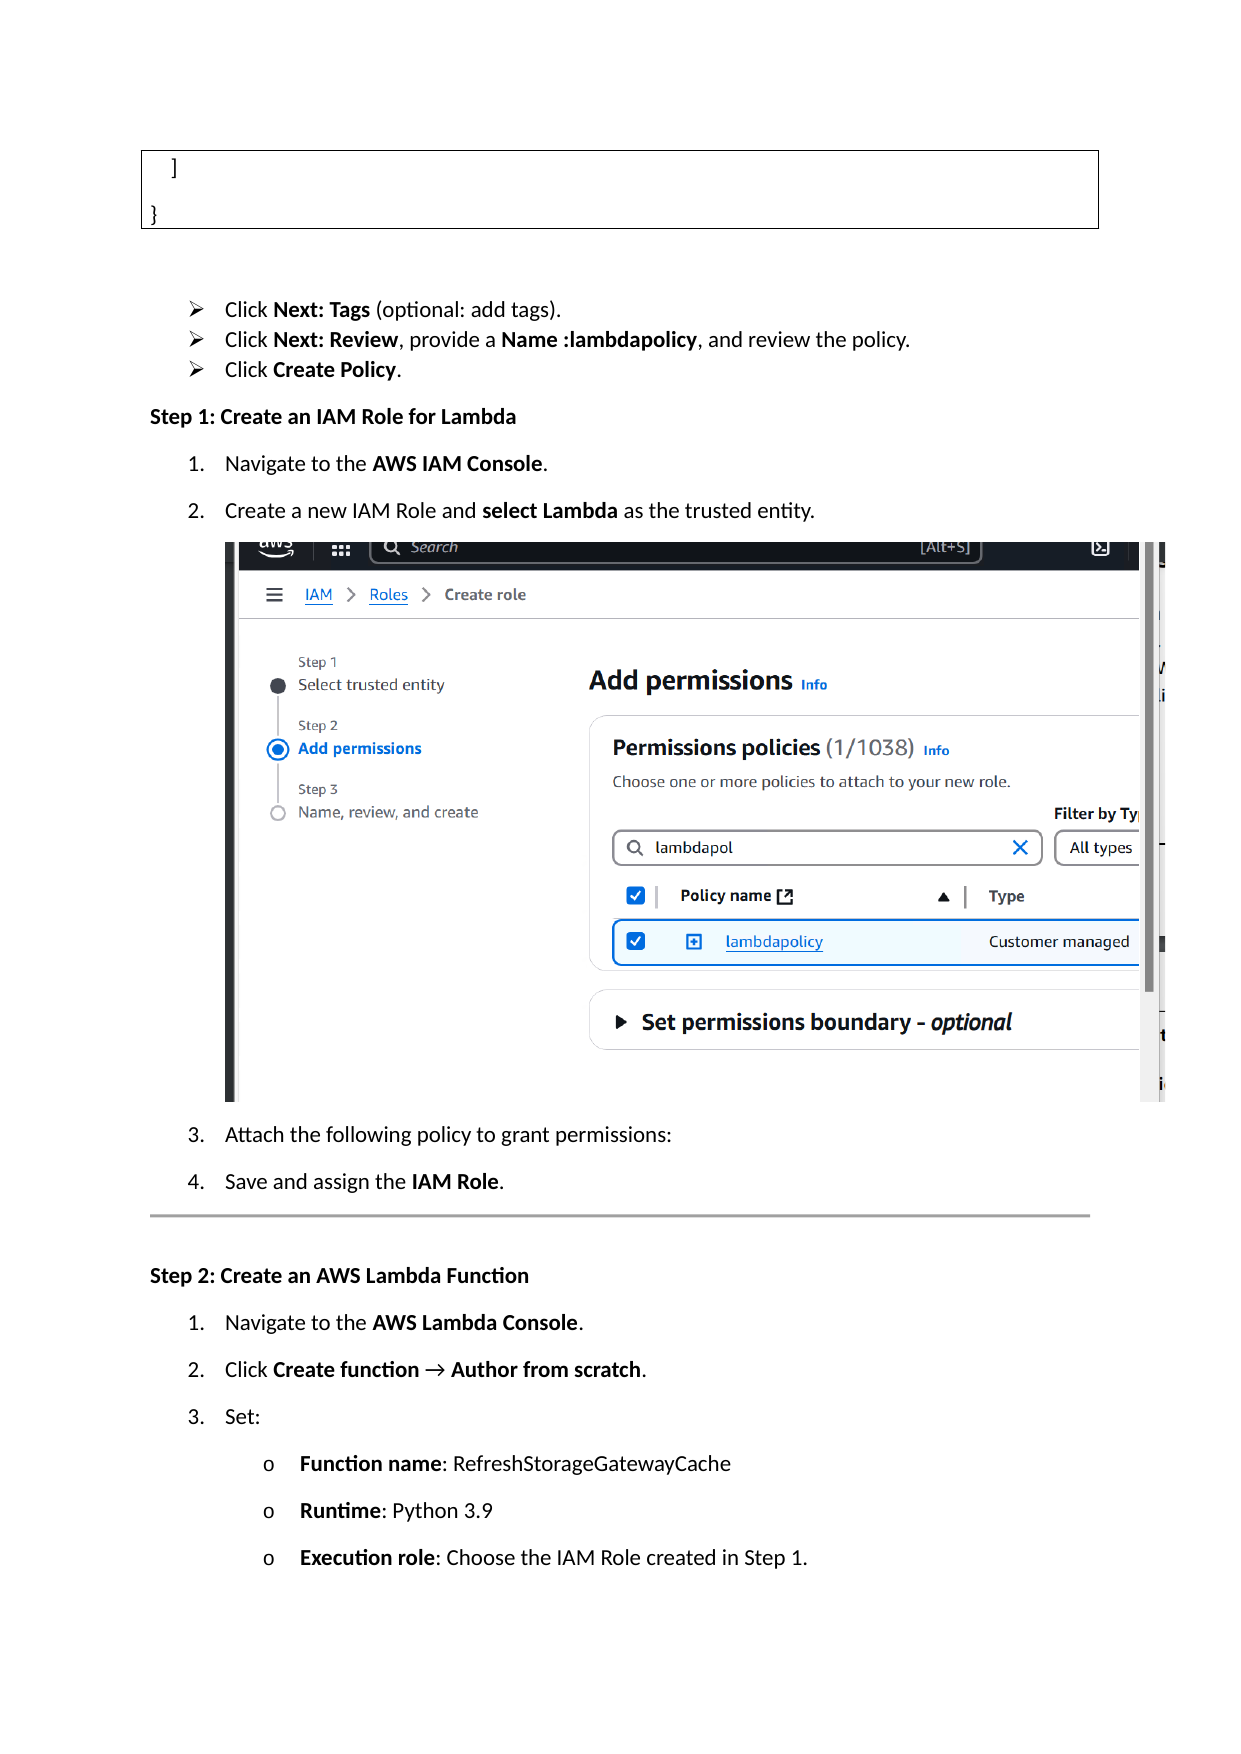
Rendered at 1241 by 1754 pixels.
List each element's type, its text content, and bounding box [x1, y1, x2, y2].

text Step 1: Create an IAM Role for Lambda [150, 402, 1090, 430]
list Execution role: Choose the IAM Role created in Step 1. [262, 1543, 1090, 1572]
list Function name: RefreshStorageGatewayCache [262, 1449, 1090, 1477]
list Navigate to the AWS IAM Console. [187, 449, 1090, 477]
list Set: [187, 1402, 1090, 1430]
list Create a new IAM Role and select Lambda as the trusted entity. [187, 496, 1090, 524]
list Navigate to the AWS Lambda Console. [187, 1308, 1090, 1336]
text Step 2: Create an AWS Lambda Function [150, 1261, 1090, 1289]
text ] [142, 151, 1098, 181]
list Runtime: Python 3.9 [262, 1496, 1090, 1524]
list Click Next: Review, provide a Name :lambdapolicy, and review the policy. [187, 325, 1090, 353]
picture [225, 542, 1166, 1102]
list Attach the following policy to grant permissions: [187, 1121, 1090, 1148]
list Click Next: Tags (optional: add tags). [187, 295, 1090, 323]
text } [142, 197, 1098, 228]
list Save and assign the IAM Role. [187, 1167, 1090, 1195]
list Click Create function → Author from scratch. [187, 1355, 1090, 1383]
list Click Create Policy. [187, 355, 1090, 383]
